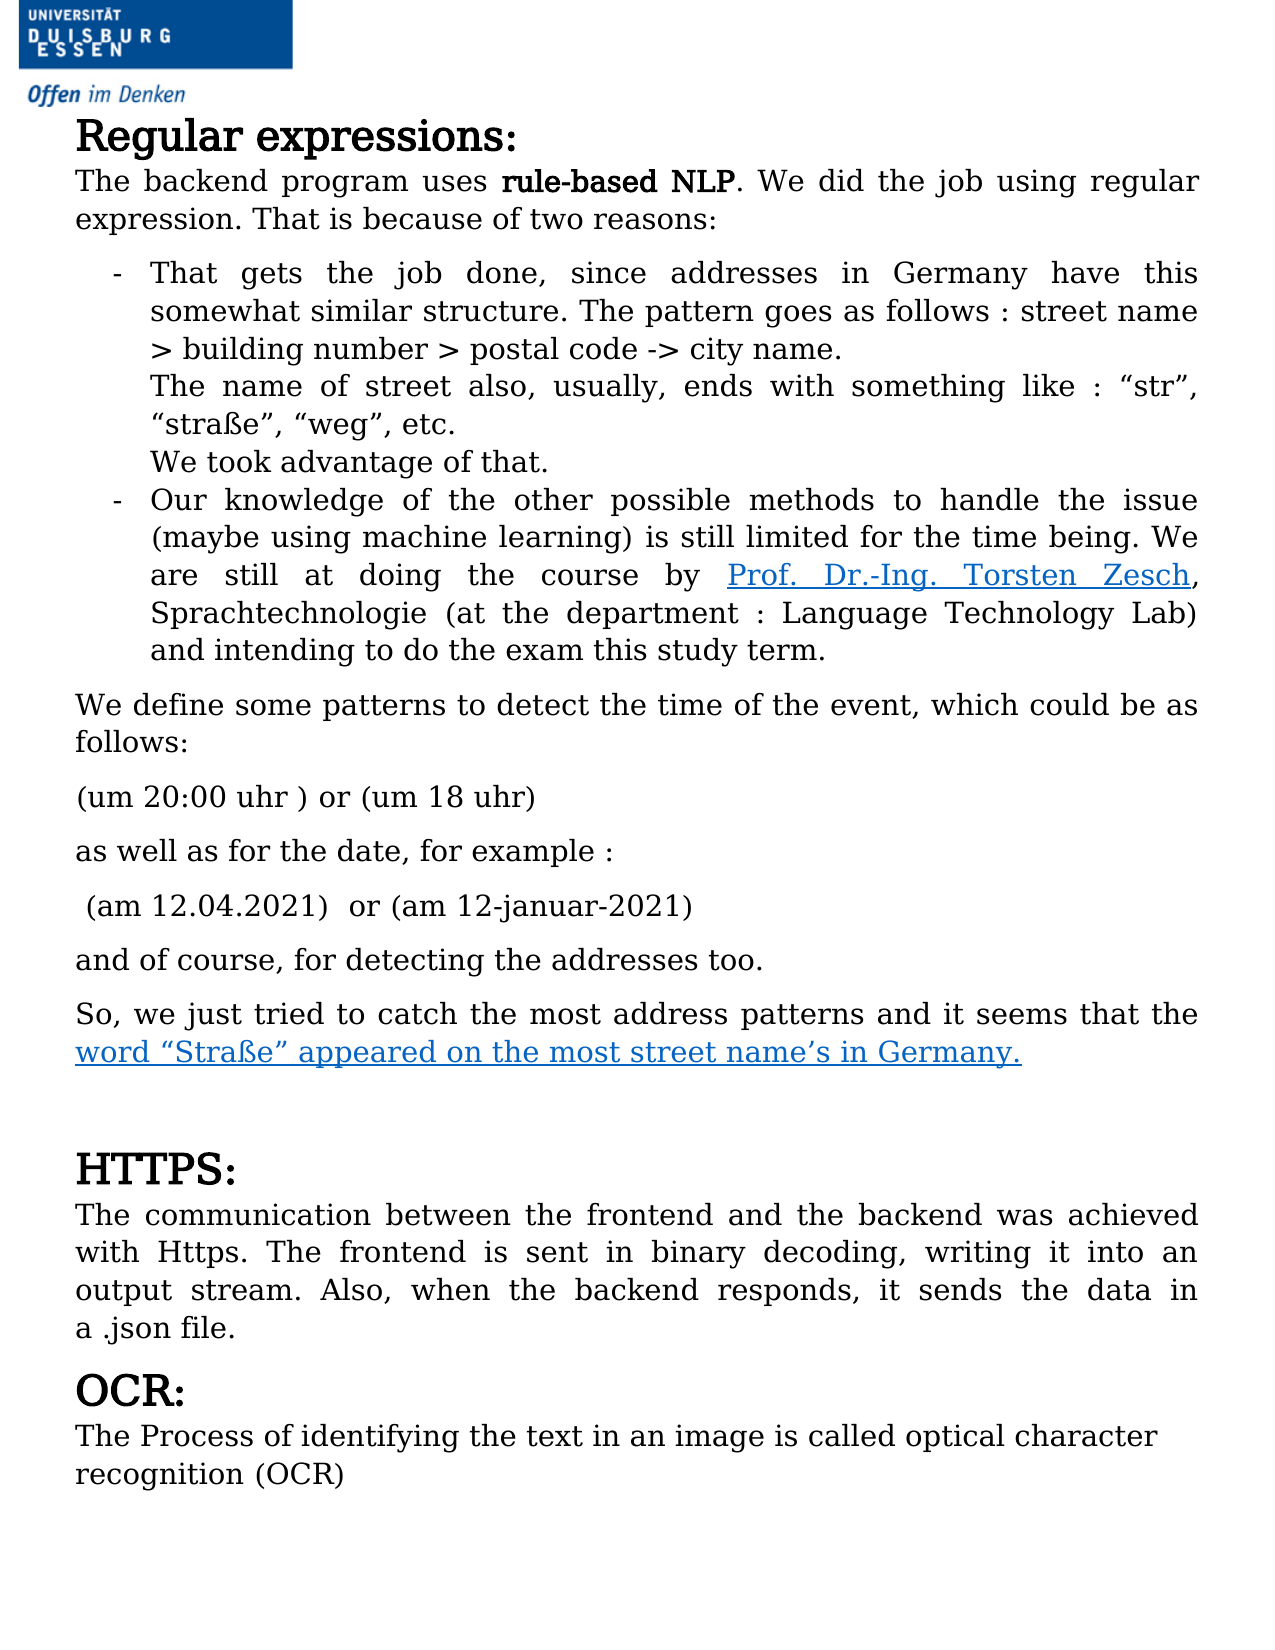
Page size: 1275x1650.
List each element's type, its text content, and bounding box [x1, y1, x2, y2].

list The name of street also, usually, ends with something like : “str”, “straße”, “weg”, etc. [150, 368, 1200, 441]
text and of course, for detecting the addresses too. [75, 941, 1200, 976]
list That gets the job done, since addresses in Germany have this somewhat similar structure. The pattern goes as follows : street name > building number > postal code -> city name. [112, 255, 1200, 365]
list We took advantage of that. [150, 443, 1200, 478]
subtitle Regular expressions: [75, 109, 1200, 159]
picture [18, 0, 293, 107]
text The backend program uses rule-based NLP. We did the job using regular expression. That is because of two reasons: [75, 163, 1200, 235]
text (am 12.04.2021) or (am 12-januar-2021) [75, 887, 1200, 922]
list Our knowledge of the other possible methods to handle the issue (maybe using machine learning) is still limited for the time being. We are still at doing the course by Prof. Dr.-Ing. Torsten Zesch, Sprachtechnologie (at the department : Language Technology Lab) and intending to do the exam this study term. [112, 481, 1200, 667]
text as well as for the date, for example : [75, 833, 1200, 868]
subtitle OCR: [75, 1364, 1200, 1414]
subtitle HTTPS: [75, 1142, 1200, 1192]
text So, we just tried to catch the most address patterns and it seems that the word “Straße” appeared on the most street name’s in Germany. [75, 996, 1200, 1068]
text The communication between the frontend and the backend was achieved with Https. The frontend is sent in binary decoding, writing it into an output stream. Also, when the backend responds, it sends the data in a .json file. [75, 1196, 1200, 1344]
text We define some patterns to detect the time of the event, which could be as follows: [75, 686, 1200, 759]
text The Process of identifying the text in an image is called optical character recognition (OCR) [75, 1418, 1200, 1490]
text (um 20:00 uhr ) or (um 18 uhr) [75, 778, 1200, 813]
